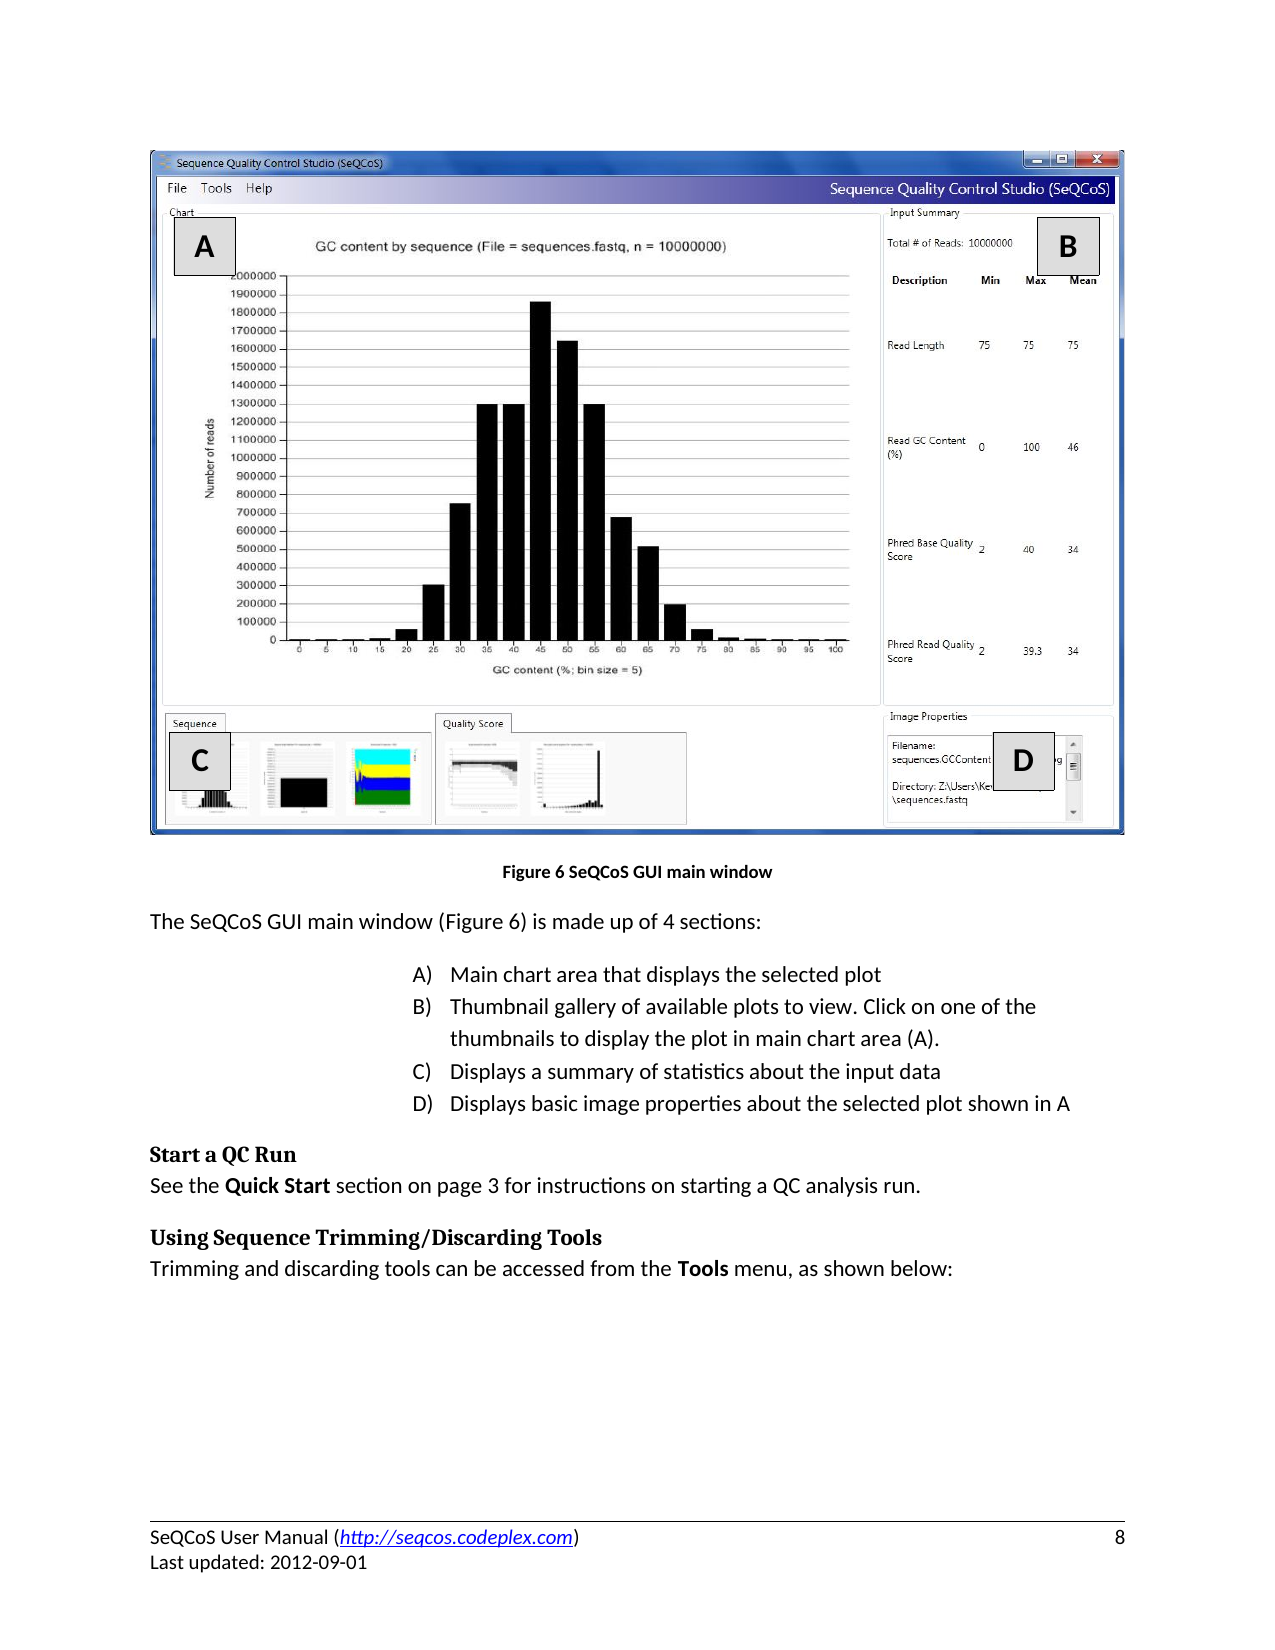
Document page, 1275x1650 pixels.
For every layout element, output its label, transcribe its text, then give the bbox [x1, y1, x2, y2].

subtitle Start a QC Run [150, 1142, 1125, 1168]
list Thumbnail gallery of available plots to view. Click on one of the thumbnails to display the plot in main chart area (A). [412, 992, 1125, 1053]
text The SeQCoS GUI main window (Figure 6) is made up of 4 sections: [150, 907, 1125, 935]
subtitle Using Sequence Trimming/Discarding Tools [150, 1225, 1125, 1251]
list Main chart area that displays the selected plot [412, 960, 1125, 988]
list Displays a summary of statistics about the input data [412, 1057, 1125, 1085]
list Displays basic image properties about the selected plot shown in A [412, 1089, 1125, 1117]
text Trimming and discarding tools can be accessed from the Tools menu, as shown below: [150, 1254, 1125, 1282]
picture [150, 150, 1125, 835]
text Figure 6 SeQCoS GUI main window [150, 860, 1125, 883]
